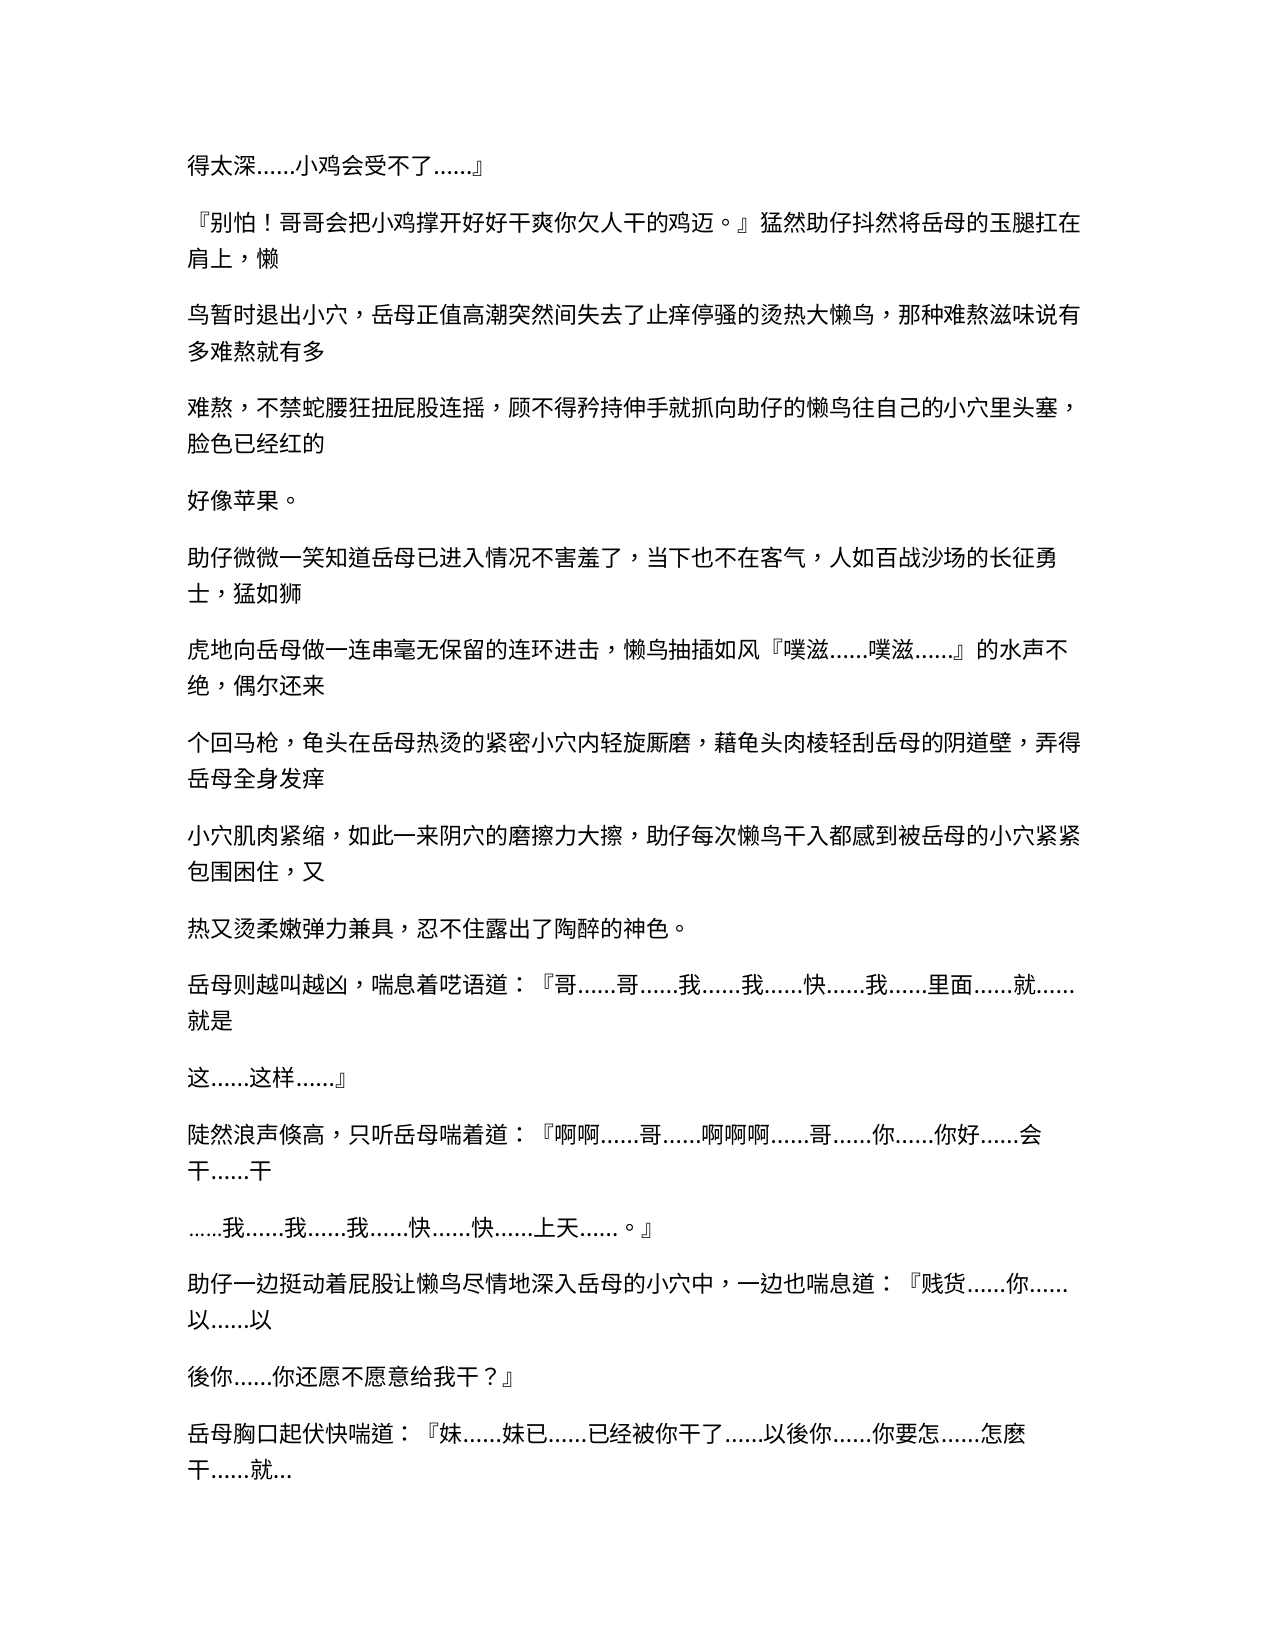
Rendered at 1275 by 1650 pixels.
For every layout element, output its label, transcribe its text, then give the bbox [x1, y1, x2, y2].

text 鸟暂时退出小穴，岳母正值高潮突然间失去了止痒停骚的烫热大懒鸟，那种难熬滋味说有多难熬就有多 [187, 299, 1087, 367]
text 热又烫柔嫩弹力兼具，忍不住露出了陶醉的神色。 [187, 912, 1087, 944]
text 小穴肌肉紧缩，如此一来阴穴的磨擦力大擦，助仔每次懒鸟干入都感到被岳母的小穴紧紧包围困住，又 [187, 820, 1087, 887]
text 这……这样……』 [187, 1062, 1087, 1093]
text 岳母则越叫越凶，喘息着呓语道：『哥……哥……我……我……快……我……里面……就……就是 [187, 969, 1087, 1036]
text 虎地向岳母做一连串毫无保留的连环进击，懒鸟抽插如风『噗滋……噗滋……』的水声不绝，偶尔还来 [187, 634, 1087, 702]
text 後你……你还愿不愿意给我干？』 [187, 1361, 1087, 1392]
text 助仔微微一笑知道岳母已进入情况不害羞了，当下也不在客气，人如百战沙场的长征勇士，猛如狮 [187, 542, 1087, 609]
text 助仔一边挺动着屁股让懒鸟尽情地深入岳母的小穴中，一边也喘息道：『贱货……你……以……以 [187, 1268, 1087, 1335]
text 得太深……小鸡会受不了……』 [187, 150, 1087, 181]
text 好像苹果。 [187, 485, 1087, 516]
text 岳母胸口起伏快喘道：『妹……妹已……已经被你干了……以後你……你要怎……怎麽干……就… [187, 1418, 1087, 1485]
text 陡然浪声倏高，只听岳母喘着道：『啊啊……哥……啊啊啊……哥……你……你好……会干……干 [187, 1119, 1087, 1186]
text ……我……我……我……快……快……上天……。』 [187, 1211, 1087, 1243]
text 个回马枪，龟头在岳母热烫的紧密小穴内轻旋厮磨，藉龟头肉棱轻刮岳母的阴道壁，弄得岳母全身发痒 [187, 727, 1087, 794]
text 『别怕！哥哥会把小鸡撑开好好干爽你欠人干的鸡迈。』猛然助仔抖然将岳母的玉腿扛在肩上，懒 [187, 207, 1087, 274]
text 难熬，不禁蛇腰狂扭屁股连摇，顾不得矜持伸手就抓向助仔的懒鸟往自己的小穴里头塞，脸色已经红的 [187, 392, 1087, 459]
